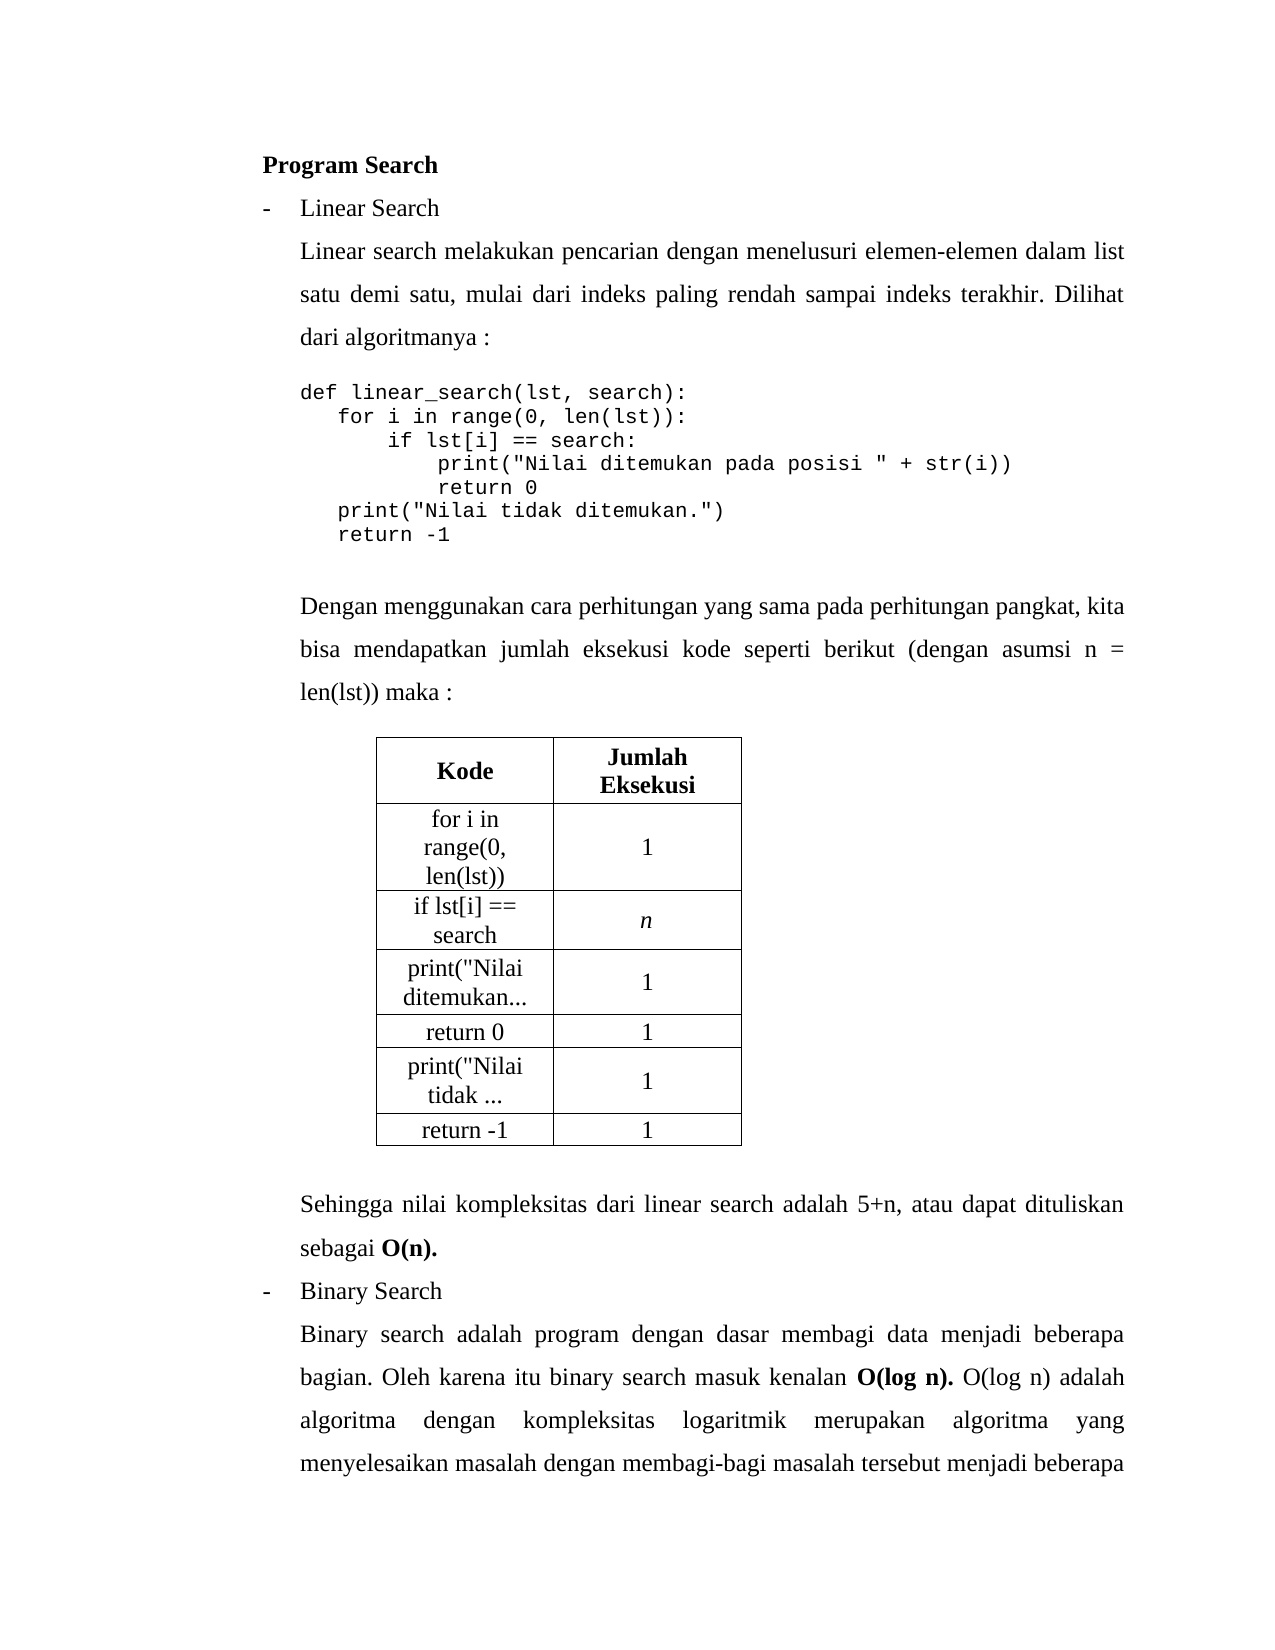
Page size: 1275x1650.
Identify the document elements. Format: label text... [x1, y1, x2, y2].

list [300, 1319, 1125, 1477]
text if lst[i] == search: [300, 429, 1125, 453]
text def linear_search(lst, search): [300, 382, 1125, 406]
table_header Kode [377, 738, 553, 803]
text return 0 [300, 477, 1125, 501]
table_cell 1 [554, 1114, 741, 1145]
text print("Nilai ditemukan pada posisi " + str(i)) [300, 453, 1125, 477]
list Linear search melakukan pencarian dengan menelusuri elemen-elemen dalam list satu demi satu, mulai dari indeks paling rendah sampai indeks terakhir. Dilihat dari algoritmanya : [300, 236, 1125, 351]
table_cell n [554, 891, 741, 948]
table_header Jumlah Eksekusi [554, 738, 741, 803]
table_cell print("Nilai ditemukan... [377, 950, 553, 1014]
table_cell return 0 [377, 1015, 553, 1047]
text return -1 [300, 524, 1125, 548]
list Binary Search [262, 1276, 1125, 1304]
text print("Nilai tidak ditemukan.") [300, 501, 1125, 524]
table_cell return -1 [377, 1114, 553, 1145]
table_cell 1 [554, 950, 741, 1014]
table_cell 1 [554, 1048, 741, 1112]
list Linear Search [262, 193, 1125, 222]
text for i in range(0, len(lst)): [300, 406, 1125, 429]
table_cell 1 [554, 804, 741, 890]
table_cell print("Nilai tidak ... [377, 1048, 553, 1112]
list Sehingga nilai kompleksitas dari linear search adalah 5+n, atau dapat dituliskan sebagai O(n). [300, 1189, 1125, 1261]
table_cell for i in range(0, len(lst)) [377, 804, 553, 890]
table_cell if lst[i] == search [377, 891, 553, 948]
table_cell 1 [554, 1015, 741, 1047]
list Dengan menggunakan cara perhitungan yang sama pada perhitungan pangkat, kita bisa mendapatkan jumlah eksekusi kode seperti berikut (dengan asumsi n = len(lst)) maka : [300, 591, 1125, 706]
list Program Search [262, 150, 1125, 179]
